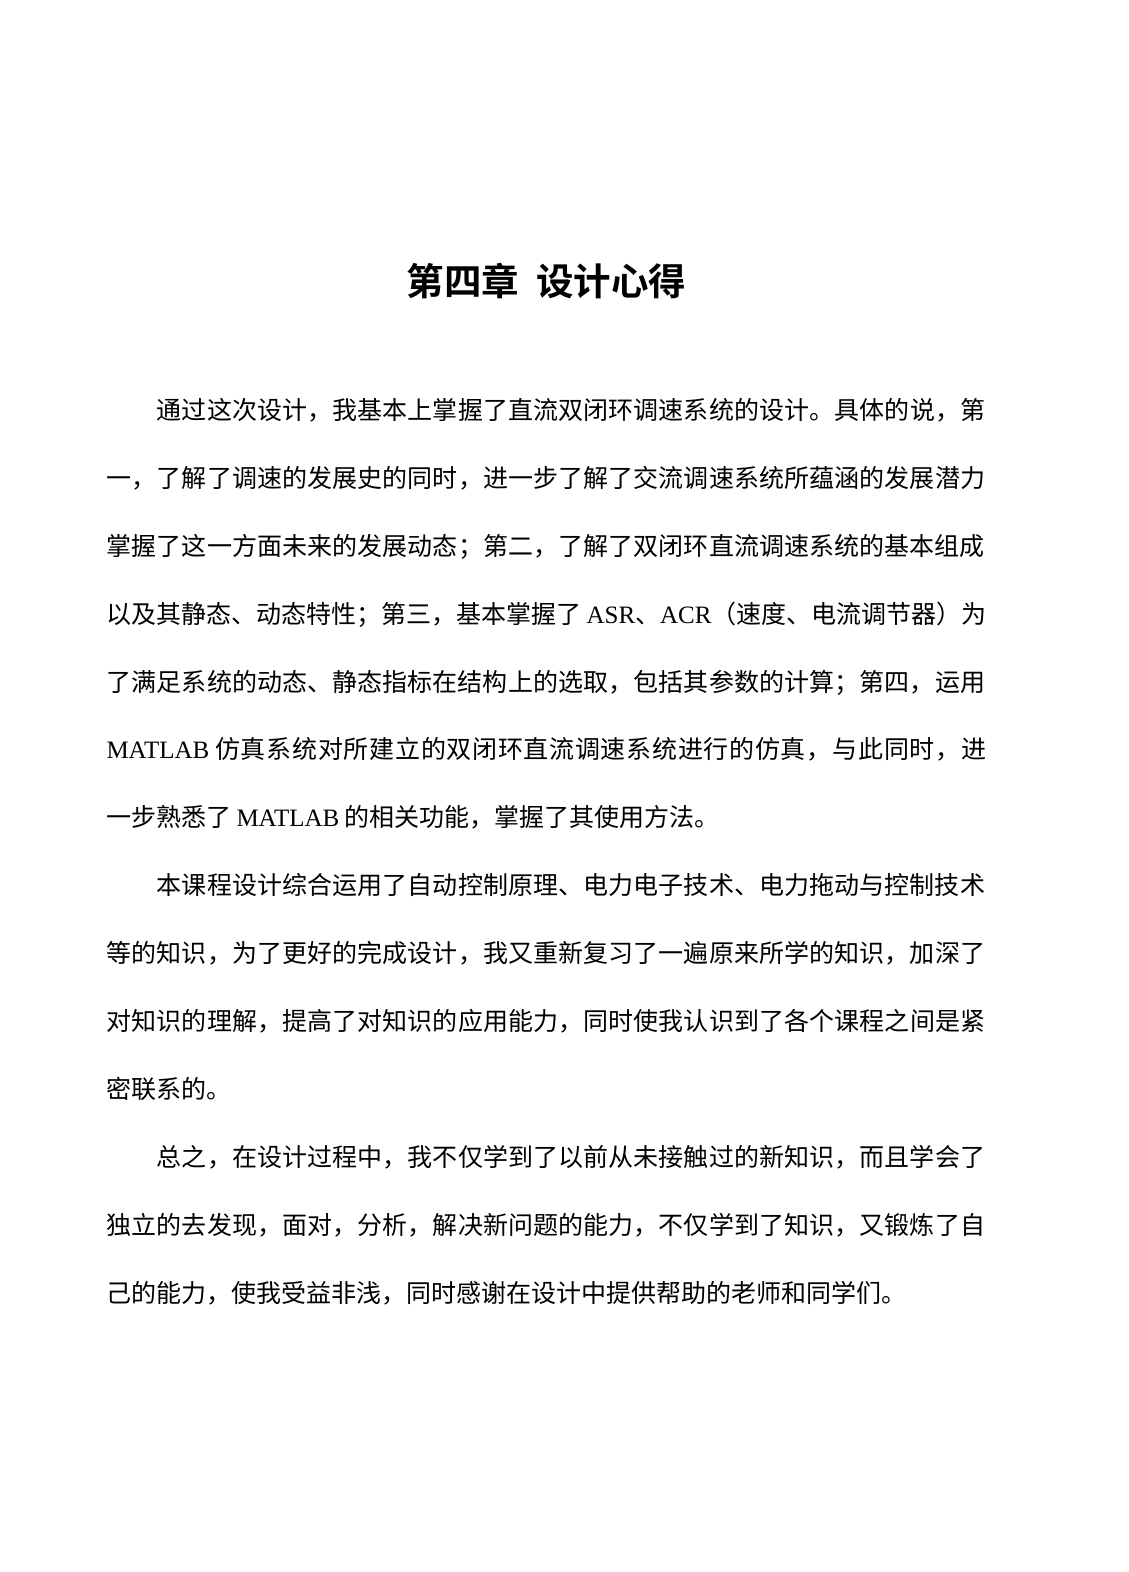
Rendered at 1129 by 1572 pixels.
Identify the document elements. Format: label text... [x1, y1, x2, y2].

text 总之，在设计过程中，我不仅学到了以前从未接触过的新知识，而且学会了独立的去发现，面对，分析，解决新问题的能力，不仅学到了知识，又锻炼了自己的能力，使我受益非浅，同时感谢在设计中提供帮助的老师和同学们。 [106, 1122, 986, 1325]
text 通过这次设计，我基本上掌握了直流双闭环调速系统的设计。具体的说，第一，了解了调速的发展史的同时，进一步了解了交流调速系统所蕴涵的发展潜力，掌握了这一方面未来的发展动态；第二，了解了双闭环直流调速系统的基本组成以及其静态、动态特性；第三，基本掌握了ASR、ACR（速度、电流调节器）为了满足系统的动态、静态指标在结构上的选取，包括其参数的计算；第四，运用MATLAB仿真系统对所建立的双闭环直流调速系统进行的仿真，与此同时，进一步熟悉了MATLAB的相关功能，掌握了其使用方法。 [106, 374, 986, 850]
text 本课程设计综合运用了自动控制原理、电力电子技术、电力拖动与控制技术等的知识，为了更好的完成设计，我又重新复习了一遍原来所学的知识，加深了对知识的理解，提高了对知识的应用能力，同时使我认识到了各个课程之间是紧密联系的。 [106, 850, 986, 1122]
subtitle 第四章 设计心得 [106, 245, 986, 313]
